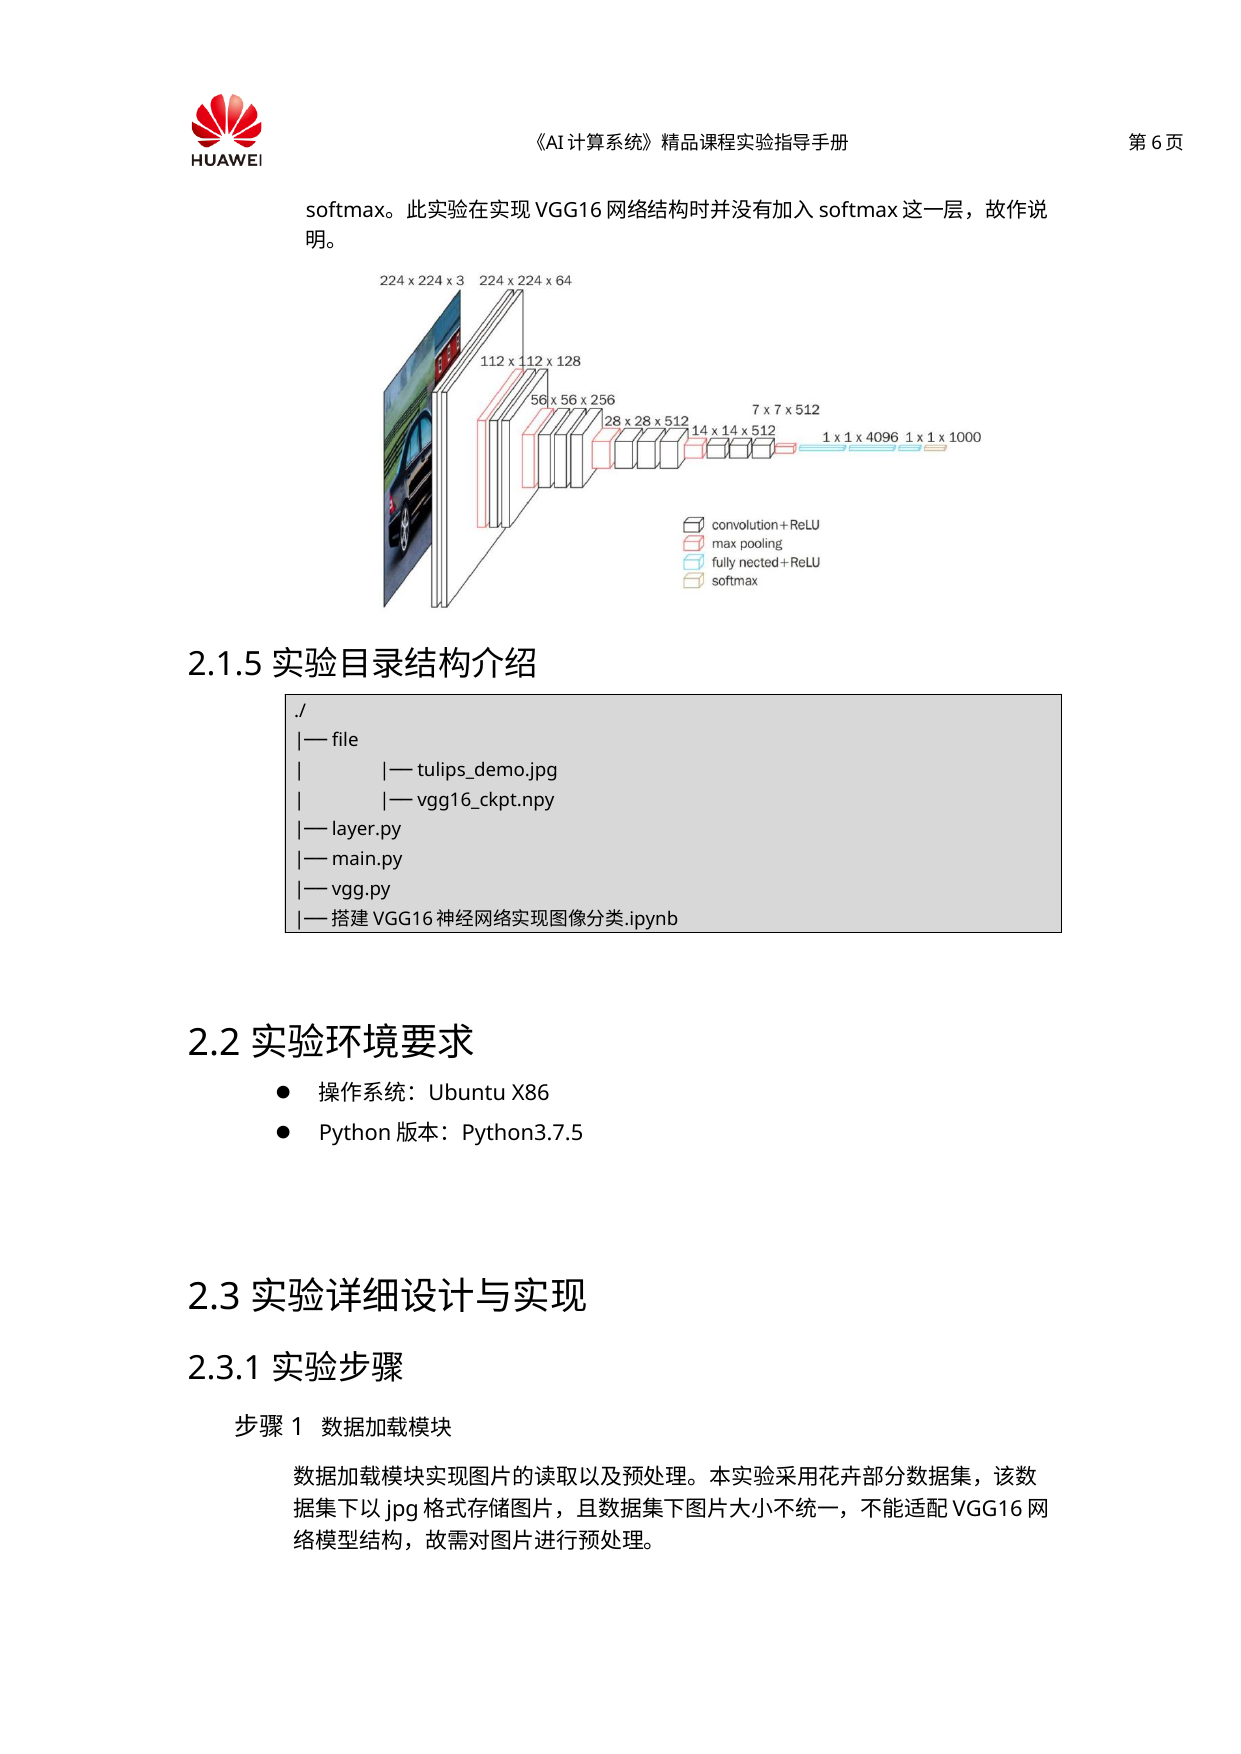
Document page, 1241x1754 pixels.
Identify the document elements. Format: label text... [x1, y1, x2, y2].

text 数据加载模块 [304, 1406, 1053, 1442]
list 操作系统：Ubuntu X86 [275, 1075, 1053, 1106]
text |── main.py [286, 842, 1061, 871]
text |── layer.py [286, 813, 1061, 841]
subtitle 实验环境要求 [187, 1015, 1053, 1066]
text |── 搭建VGG16神经网络实现图像分类.ipynb [286, 902, 1061, 932]
subtitle 实验步骤 [187, 1341, 1053, 1389]
text |── vgg.py [286, 872, 1061, 901]
text |── file [286, 723, 1061, 752]
picture [191, 94, 262, 166]
text 数据加载模块实现图片的读取以及预处理。本实验采用花卉部分数据集，该数据集下以 jpg格式存储图片，且数据集下图片大小不统一，不能适配VGG16网络模型结构，故需对图片进行预处理。 [294, 1459, 1053, 1554]
text ./ [286, 695, 1061, 722]
text | |── vgg16_ckpt.npy [286, 783, 1061, 812]
picture [368, 261, 991, 617]
text | |── tulips_demo.jpg [286, 753, 1061, 782]
subtitle 实验目录结构介绍 [187, 637, 1053, 686]
list Python版本：Python3.7.5 [275, 1115, 1053, 1147]
subtitle 实验详细设计与实现 [187, 1269, 1053, 1320]
